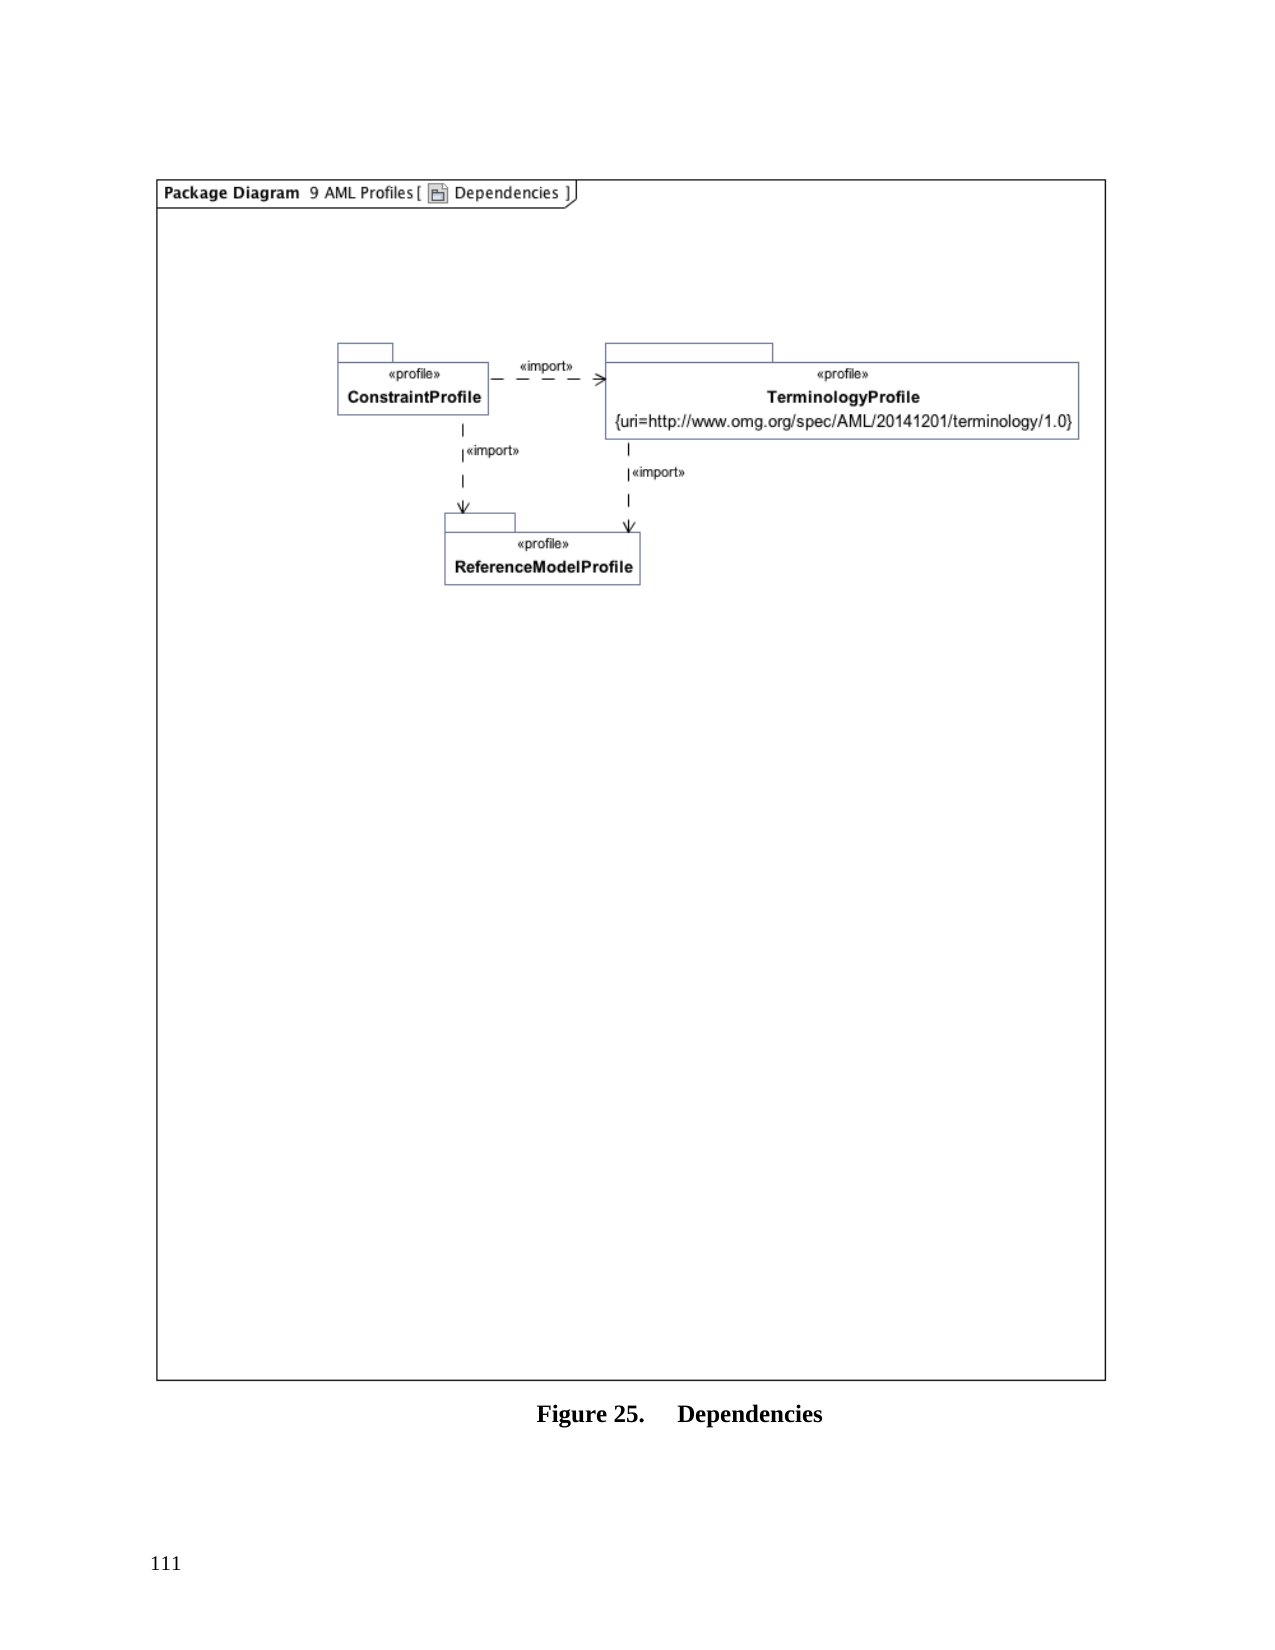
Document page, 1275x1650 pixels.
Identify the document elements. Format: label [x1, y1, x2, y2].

picture [150, 174, 1124, 1399]
list [234, 1399, 1125, 1428]
